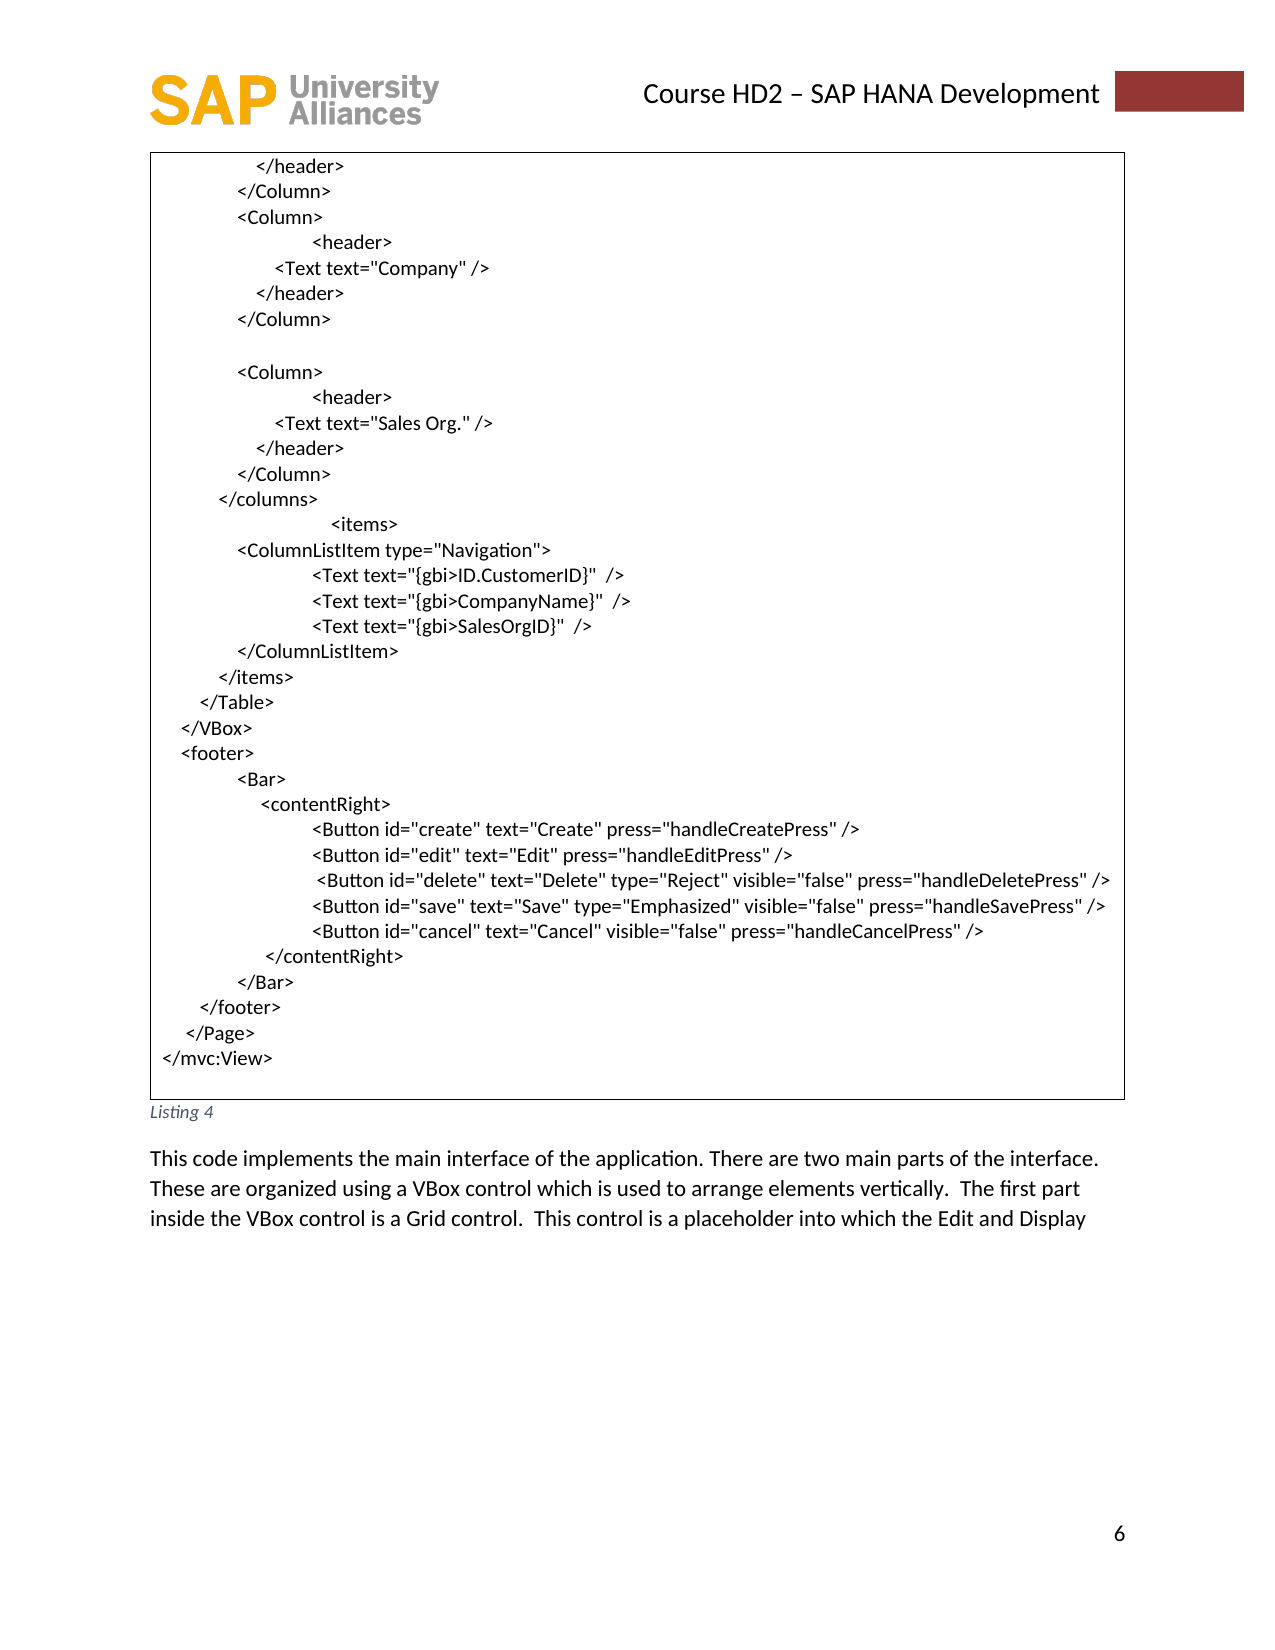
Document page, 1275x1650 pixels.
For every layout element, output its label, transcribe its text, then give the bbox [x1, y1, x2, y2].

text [150, 1144, 1125, 1232]
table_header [151, 153, 1124, 1099]
picture [150, 75, 440, 125]
